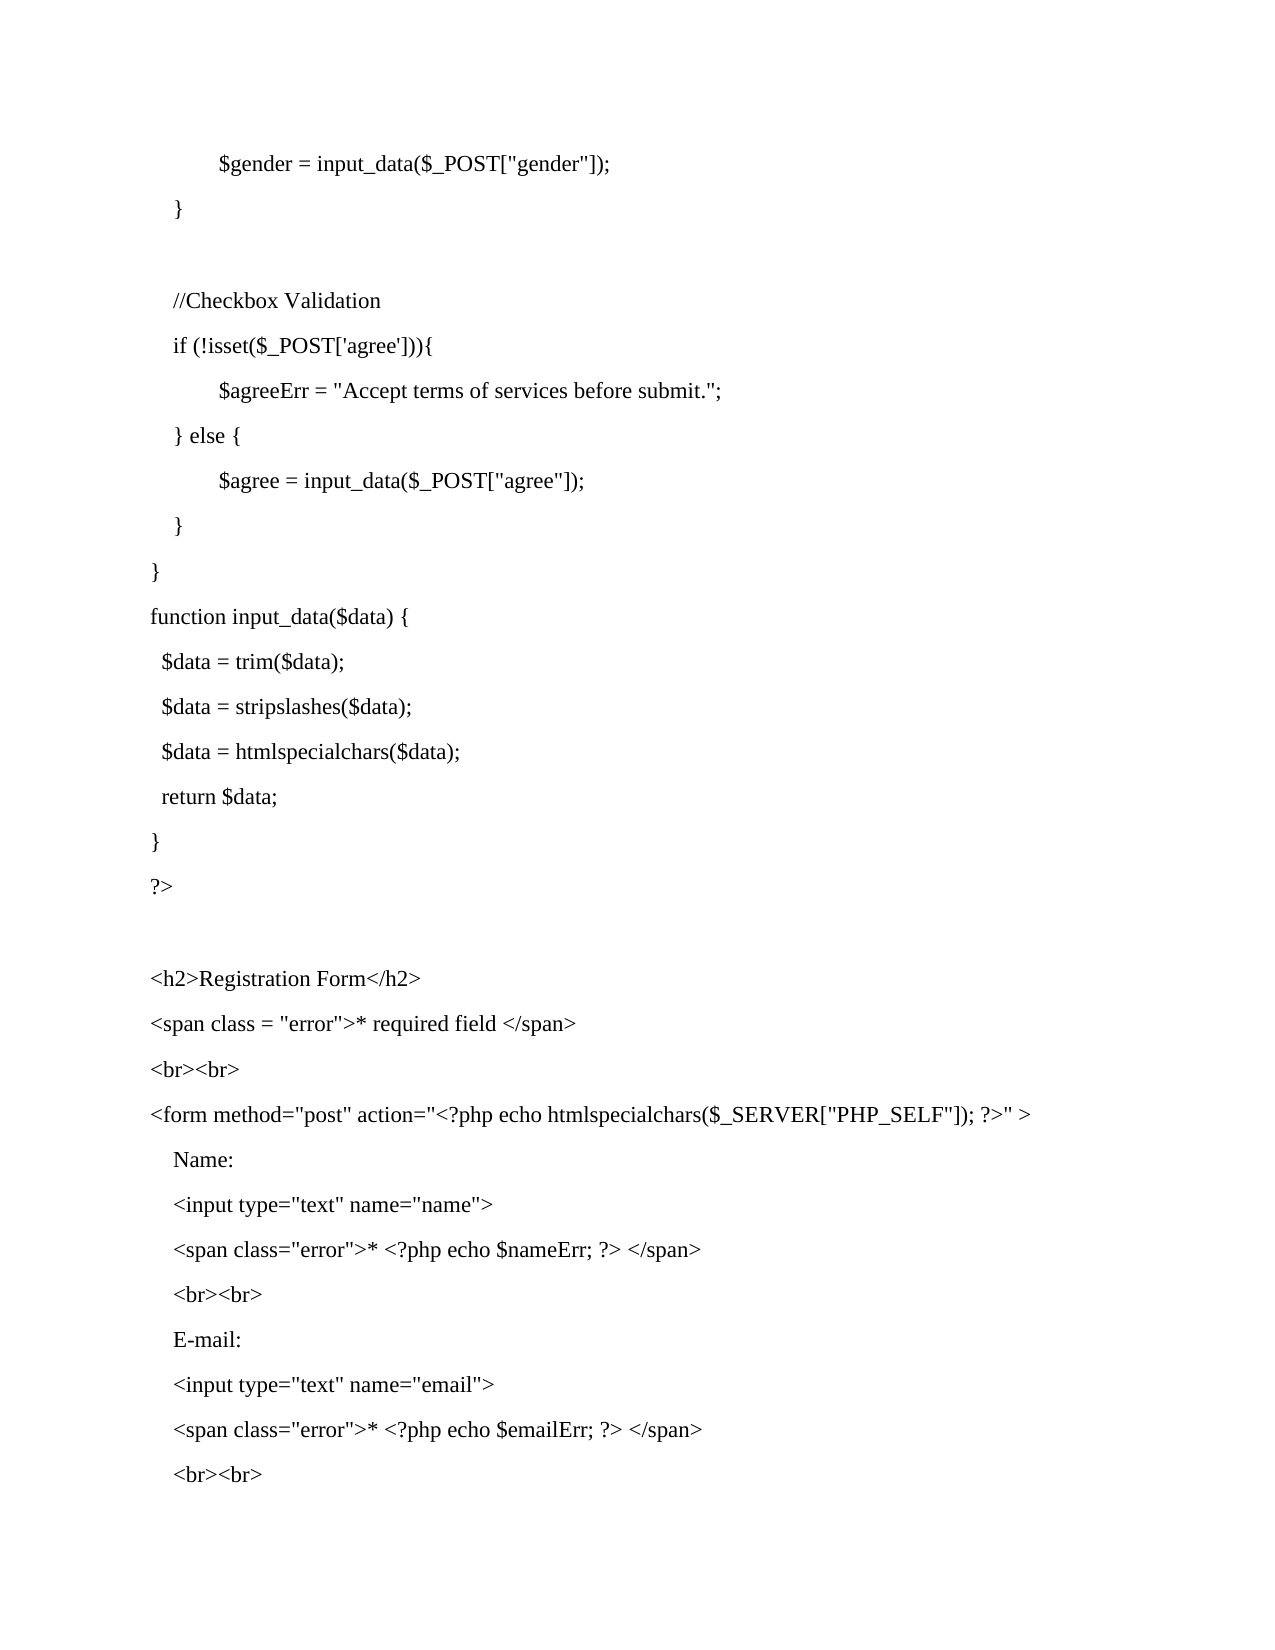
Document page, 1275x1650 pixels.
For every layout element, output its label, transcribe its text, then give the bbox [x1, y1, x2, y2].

text $data = stripslashes($data); [150, 693, 1125, 719]
text if (!isset($_POST['agree'])){ [150, 332, 1125, 358]
text } else { [150, 422, 1125, 449]
text <input type="text" name="name"> [150, 1191, 1125, 1217]
text //Checkbox Validation [150, 287, 1125, 313]
text } [150, 558, 1125, 584]
text $gender = input_data($_POST["gender"]); [150, 150, 1125, 176]
text $data = trim($data); [150, 648, 1125, 674]
text return $data; [150, 783, 1125, 809]
text <span class="error">* <?php echo $nameErr; ?> </span> [150, 1236, 1125, 1262]
text <br><br> [150, 1281, 1125, 1307]
text } [150, 828, 1125, 855]
text $agreeErr = "Accept terms of services before submit."; [150, 377, 1125, 404]
text <form method="post" action="<?php echo htmlspecialchars($_SERVER["PHP_SELF"]); ?>" > [150, 1101, 1125, 1127]
text Name: [150, 1146, 1125, 1172]
text <h2>Registration Form</h2> [150, 965, 1125, 992]
text <span class="error">* <?php echo $emailErr; ?> </span> [150, 1416, 1125, 1443]
text function input_data($data) { [150, 603, 1125, 629]
text } [150, 513, 1125, 539]
text <br><br> [150, 1462, 1125, 1488]
text <input type="text" name="email"> [150, 1371, 1125, 1398]
text <span class = "error">* required field </span> [150, 1011, 1125, 1037]
text } [150, 195, 1125, 221]
text $data = htmlspecialchars($data); [150, 738, 1125, 764]
text ?> [150, 873, 1125, 900]
text $agree = input_data($_POST["agree"]); [150, 467, 1125, 494]
text <br><br> [150, 1056, 1125, 1082]
text E-mail: [150, 1326, 1125, 1353]
